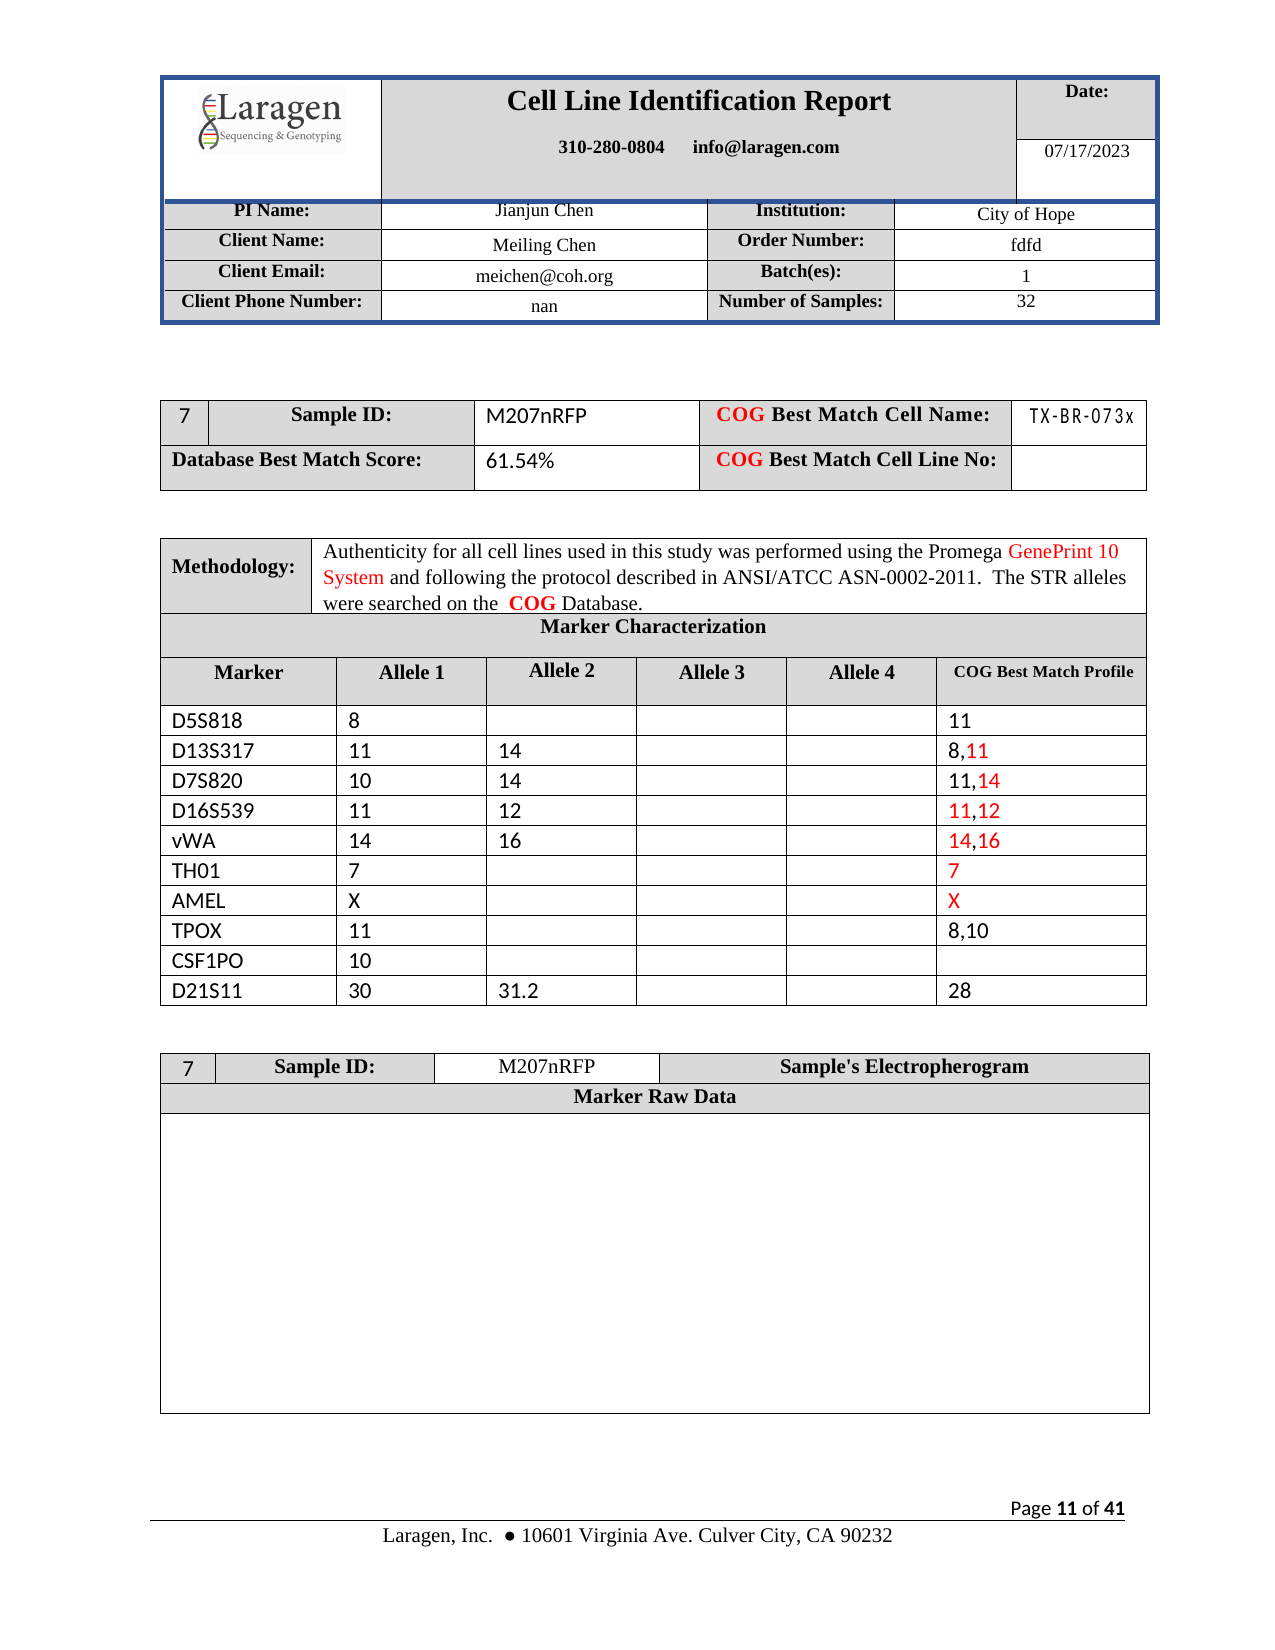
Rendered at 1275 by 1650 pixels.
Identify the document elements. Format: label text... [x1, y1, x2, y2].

table_cell [487, 946, 636, 975]
table_cell D7S820 [161, 766, 336, 795]
table_cell [787, 796, 936, 825]
table_cell [787, 766, 936, 795]
table_cell [637, 976, 786, 1005]
table_cell [787, 946, 936, 975]
table_cell Allele 4 [787, 658, 936, 705]
table_cell [1012, 446, 1146, 490]
table_cell 11 [337, 796, 486, 825]
table_cell D13S317 [161, 736, 336, 765]
table_cell 31.2 [487, 976, 636, 1005]
table_cell [637, 916, 786, 945]
table_cell [487, 886, 636, 915]
table_cell [487, 706, 636, 735]
table_cell Marker [161, 658, 336, 705]
table_cell 10 [337, 946, 486, 975]
table_cell [637, 826, 786, 855]
table_cell X [937, 886, 1146, 915]
table_cell 14 [487, 736, 636, 765]
table_header Authenticity for all cell lines used in this study was performed using the Promega and following the protocol described in ANSI/ATCC ASN-0002-2011. The STR alleles were searched on the COG Database. [312, 539, 1146, 613]
table_header Sample's Electropherogram [660, 1054, 1149, 1083]
table_cell [787, 916, 936, 945]
table_cell [487, 856, 636, 885]
table_header 7 [161, 1054, 215, 1083]
table_cell 8,10 [937, 916, 1146, 945]
table_cell vWA [161, 826, 336, 855]
table_cell TH01 [161, 856, 336, 885]
table_cell TPOX [161, 916, 336, 945]
table_cell 61.54% [475, 446, 699, 490]
table_header M207nRFP [435, 1054, 659, 1083]
table_cell Allele 2 [487, 658, 636, 705]
table_cell 8,11 [937, 736, 1146, 765]
table_cell 11,14 [937, 766, 1146, 795]
table_cell [787, 976, 936, 1005]
table_header Sample ID: [209, 401, 474, 445]
table_header TX-BR-073x [1012, 401, 1146, 445]
table_cell X [337, 886, 486, 915]
table_cell 30 [337, 976, 486, 1005]
table_header Sample ID: [216, 1054, 434, 1083]
table_cell [161, 1114, 1149, 1413]
table_cell 14 [337, 826, 486, 855]
table_cell 11 [937, 706, 1146, 735]
table_cell Marker Raw Data [161, 1084, 1149, 1113]
table_cell 8 [337, 706, 486, 735]
table_cell [787, 826, 936, 855]
table_cell D5S818 [161, 706, 336, 735]
table_header M207nRFP [475, 401, 699, 445]
table_cell 10 [337, 766, 486, 795]
table_cell [487, 916, 636, 945]
table_cell 16 [487, 826, 636, 855]
table_cell Marker Characterization [161, 614, 1146, 657]
table_cell [637, 886, 786, 915]
table_cell [787, 856, 936, 885]
table_cell COG Best Match Profile [937, 658, 1146, 705]
table_cell 11 [337, 916, 486, 945]
picture [197, 86, 346, 155]
table_cell AMEL [161, 886, 336, 915]
table_cell 11 [337, 736, 486, 765]
table_cell D21S11 [161, 976, 336, 1005]
table_cell Allele 3 [637, 658, 786, 705]
table_cell 28 [937, 976, 1146, 1005]
table_cell [637, 766, 786, 795]
table_cell [787, 886, 936, 915]
table_cell Database Best Match Score: [161, 446, 474, 490]
table_cell D16S539 [161, 796, 336, 825]
table_cell 7 [937, 856, 1146, 885]
table_cell [937, 946, 1146, 975]
table_cell 7 [337, 856, 486, 885]
table_cell [787, 736, 936, 765]
table_cell [637, 796, 786, 825]
table_cell CSF1PO [161, 946, 336, 975]
table_cell 12 [487, 796, 636, 825]
table_cell [637, 946, 786, 975]
table_cell Allele 1 [337, 658, 486, 705]
table_cell [637, 856, 786, 885]
table_cell [637, 736, 786, 765]
table_header 7 [161, 401, 208, 445]
table_cell COG Best Match Cell Line No: [700, 446, 1011, 490]
table_header Methodology: [161, 539, 311, 613]
table_cell 14 [487, 766, 636, 795]
table_cell 11,12 [937, 796, 1146, 825]
table_cell [637, 706, 786, 735]
table_header COG Best Match Cell Name: [700, 401, 1011, 445]
table_cell [787, 706, 936, 735]
table_cell 14,16 [937, 826, 1146, 855]
